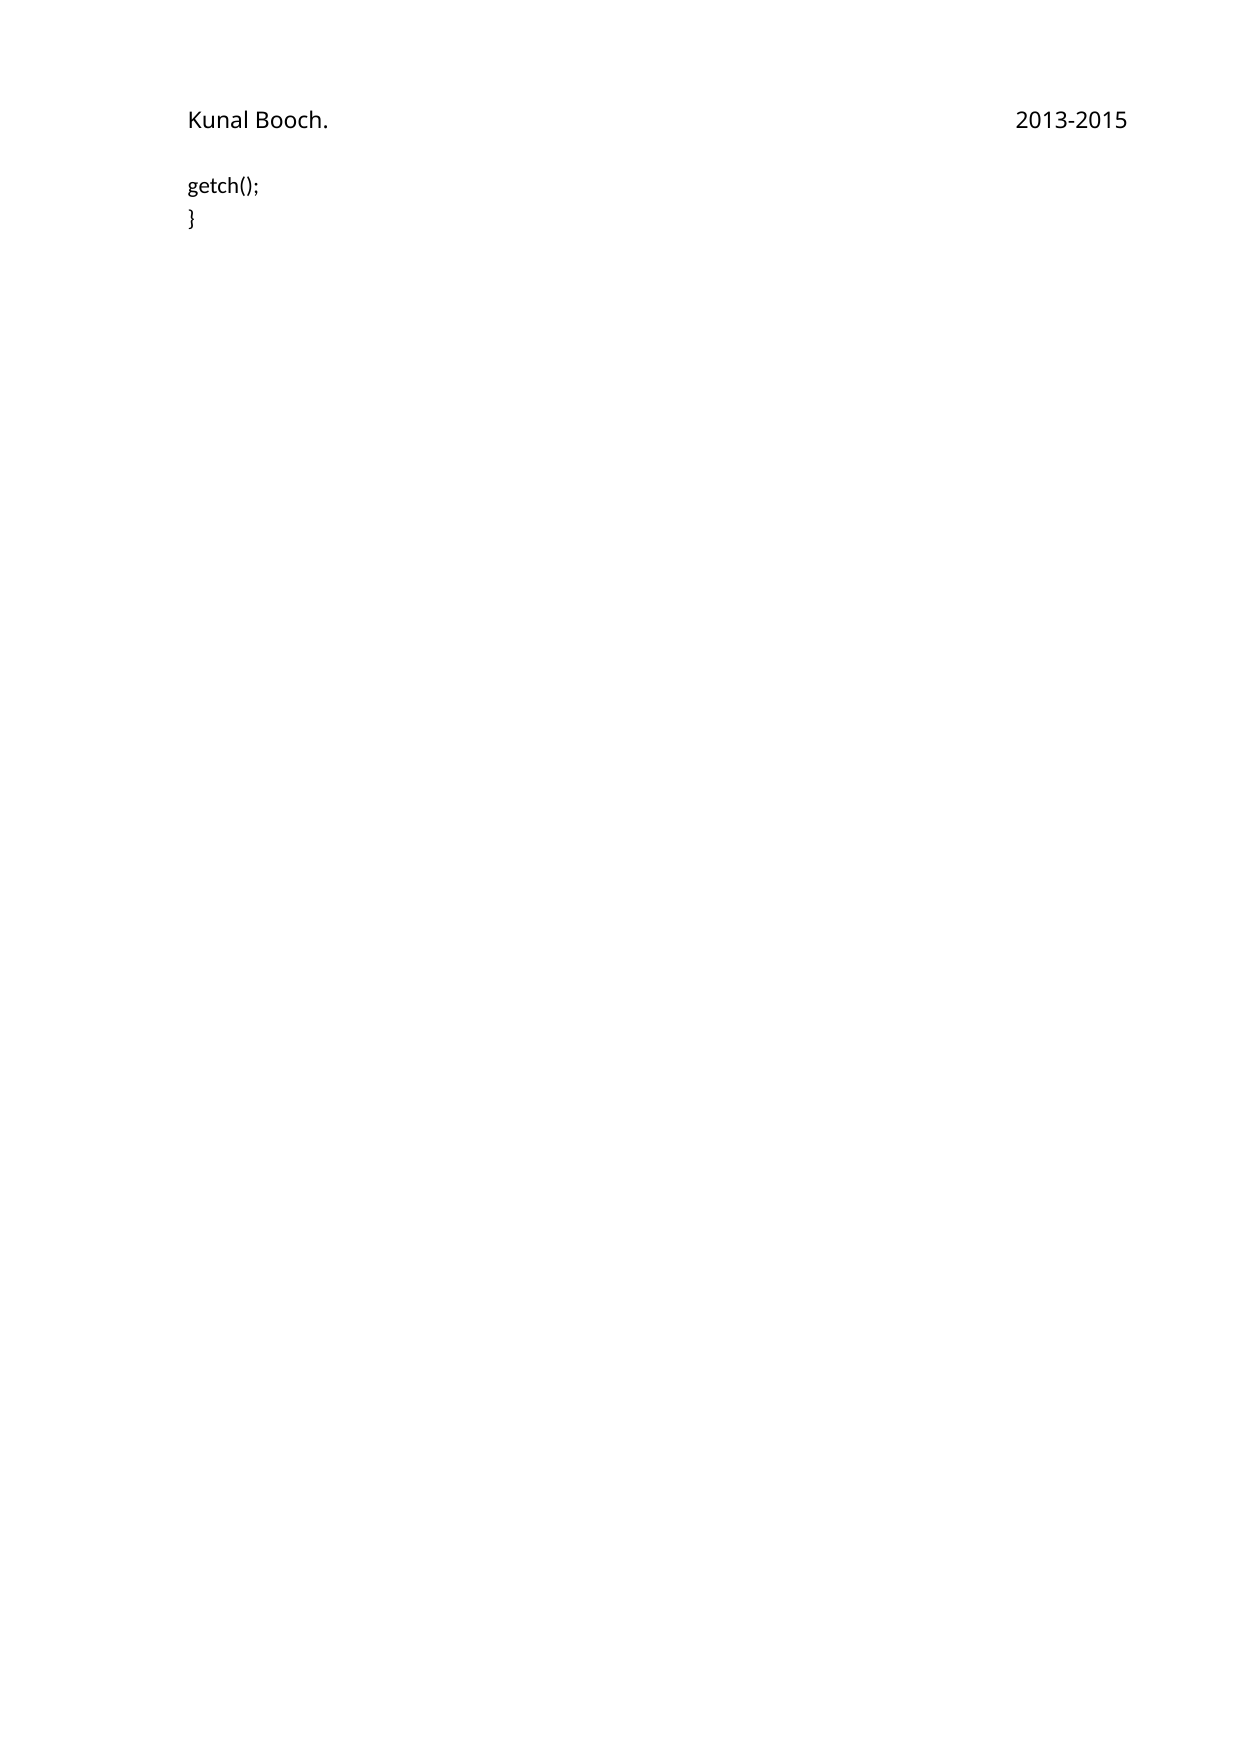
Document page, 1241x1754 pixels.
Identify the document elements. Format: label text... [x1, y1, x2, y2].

text getch(); [187, 169, 1053, 202]
text } [187, 202, 1053, 234]
